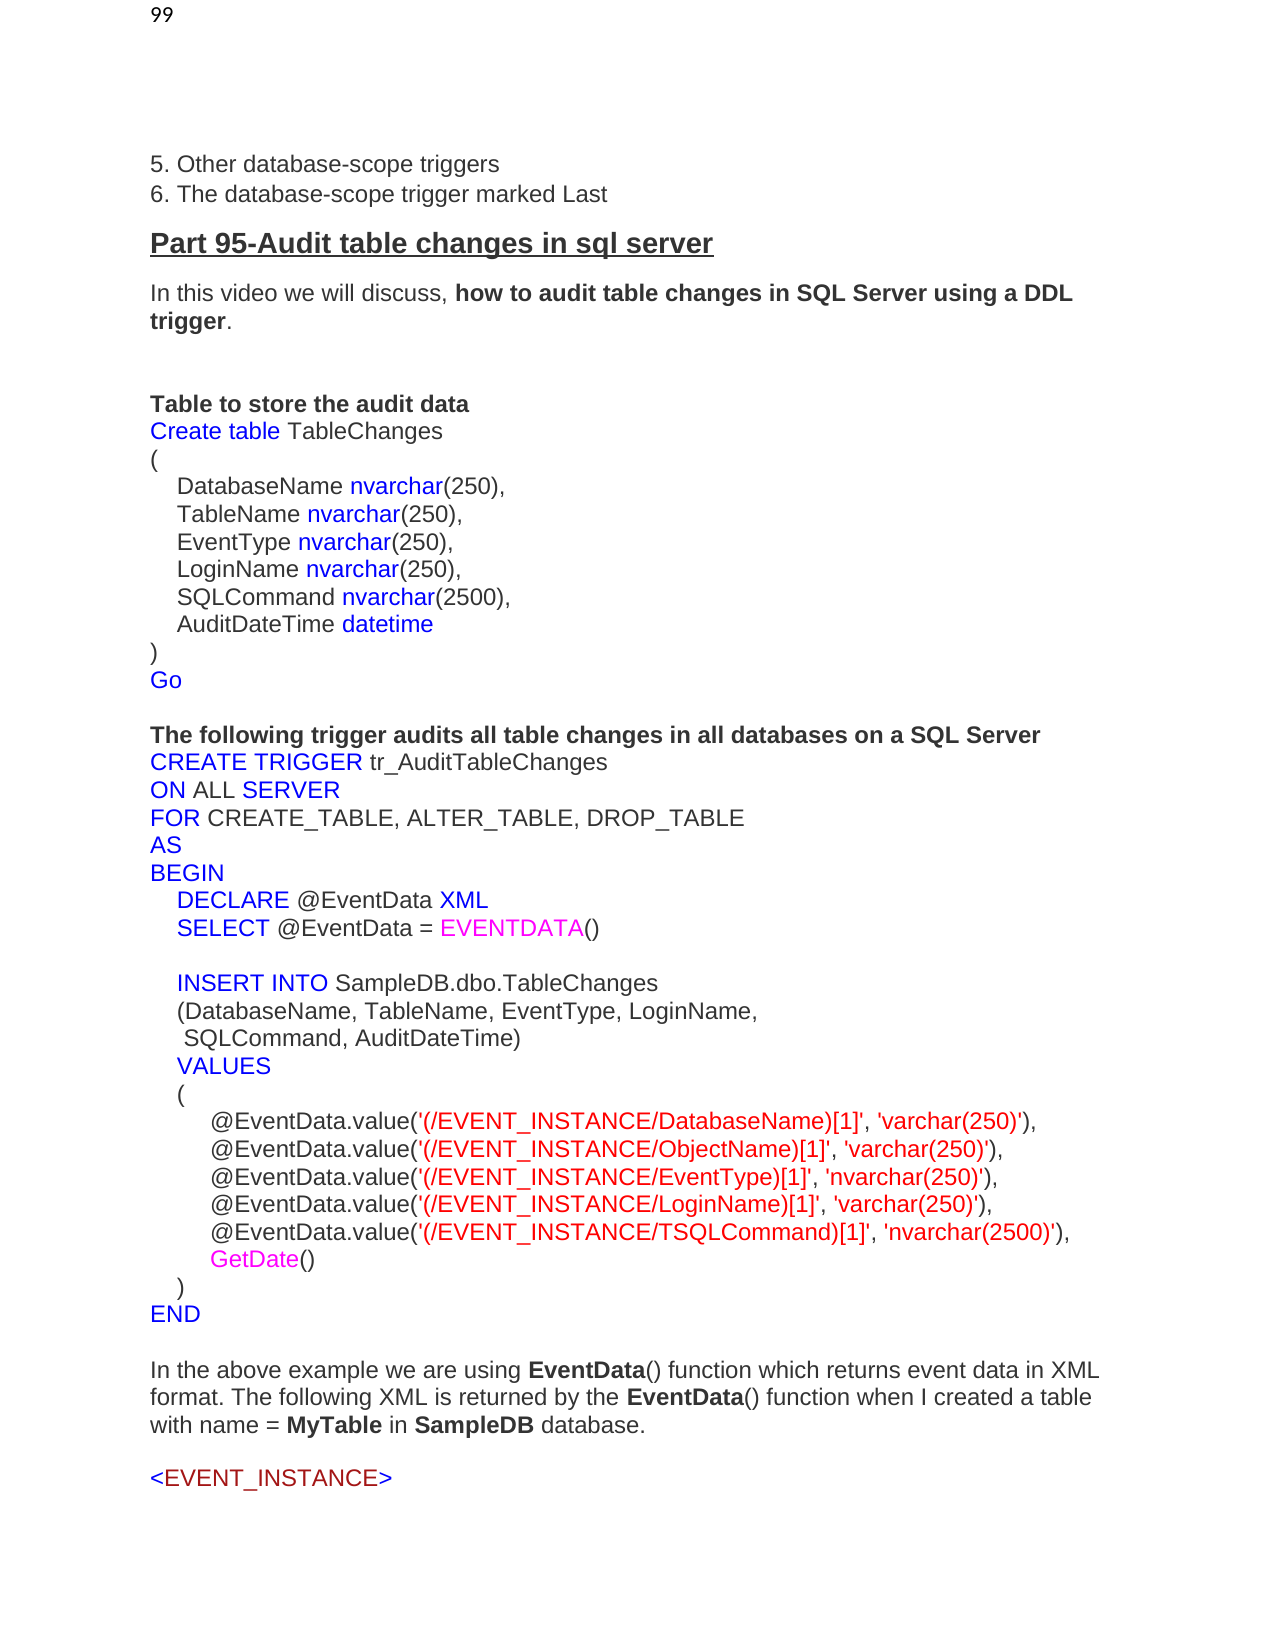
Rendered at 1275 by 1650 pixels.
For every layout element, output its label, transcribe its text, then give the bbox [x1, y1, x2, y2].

text DECLARE @EventData XML [150, 886, 1125, 914]
text SELECT @EventData = EVENTDATA() [150, 914, 1125, 942]
text (DatabaseName, TableName, EventType, LoginName, [150, 997, 1125, 1024]
text Go [150, 666, 1125, 693]
text @EventData.value('(/EVENT_INSTANCE/DatabaseName)[1]', 'varchar(250)'), [150, 1107, 1125, 1135]
text AS [150, 831, 1125, 859]
text BEGIN [150, 859, 1125, 886]
text @EventData.value('(/EVENT_INSTANCE/TSQLCommand)[1]', 'nvarchar(2500)'), [150, 1218, 1125, 1245]
text CREATE TRIGGER tr_AuditTableChanges [150, 748, 1125, 776]
text ( [150, 445, 1125, 472]
text ON ALL SERVER [150, 776, 1125, 803]
text @EventData.value('(/EVENT_INSTANCE/EventType)[1]', 'nvarchar(250)'), [150, 1162, 1125, 1190]
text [150, 150, 1125, 207]
text TableName nvarchar(250), [150, 500, 1125, 527]
text VALUES [150, 1052, 1125, 1079]
text SQLCommand, AuditDateTime) [150, 1024, 1125, 1052]
text In this video we will discuss, how to audit table changes in SQL Server using a DDL trigger. Table to store the audit data [150, 279, 1125, 417]
text GetDate() [150, 1245, 1125, 1273]
text FOR CREATE_TABLE, ALTER_TABLE, DROP_TABLE [150, 803, 1125, 831]
text LoginName nvarchar(250), [150, 555, 1125, 583]
text END In the above example we are using EventData() function which returns event data in XML format. The following XML is returned by the EventData() function when I created a table with name = MyTable in SampleDB database. [150, 1300, 1125, 1438]
text @EventData.value('(/EVENT_INSTANCE/LoginName)[1]', 'varchar(250)'), [150, 1190, 1125, 1218]
text SQLCommand nvarchar(2500), [150, 583, 1125, 610]
text <EVENT_INSTANCE> [150, 1463, 1125, 1491]
text AuditDateTime datetime [150, 610, 1125, 638]
text The following trigger audits all table changes in all databases on a SQL Server [150, 693, 1125, 748]
text EventType nvarchar(250), [150, 527, 1125, 555]
text INSERT INTO SampleDB.dbo.TableChanges [150, 969, 1125, 997]
text ) [150, 638, 1125, 666]
text Part 95-Audit table changes in sql server [150, 226, 1125, 260]
text Create table TableChanges [150, 417, 1125, 445]
text ) [150, 1273, 1125, 1300]
text ( [150, 1079, 1125, 1107]
text DatabaseName nvarchar(250), [150, 472, 1125, 500]
text @EventData.value('(/EVENT_INSTANCE/ObjectName)[1]', 'varchar(250)'), [150, 1135, 1125, 1162]
